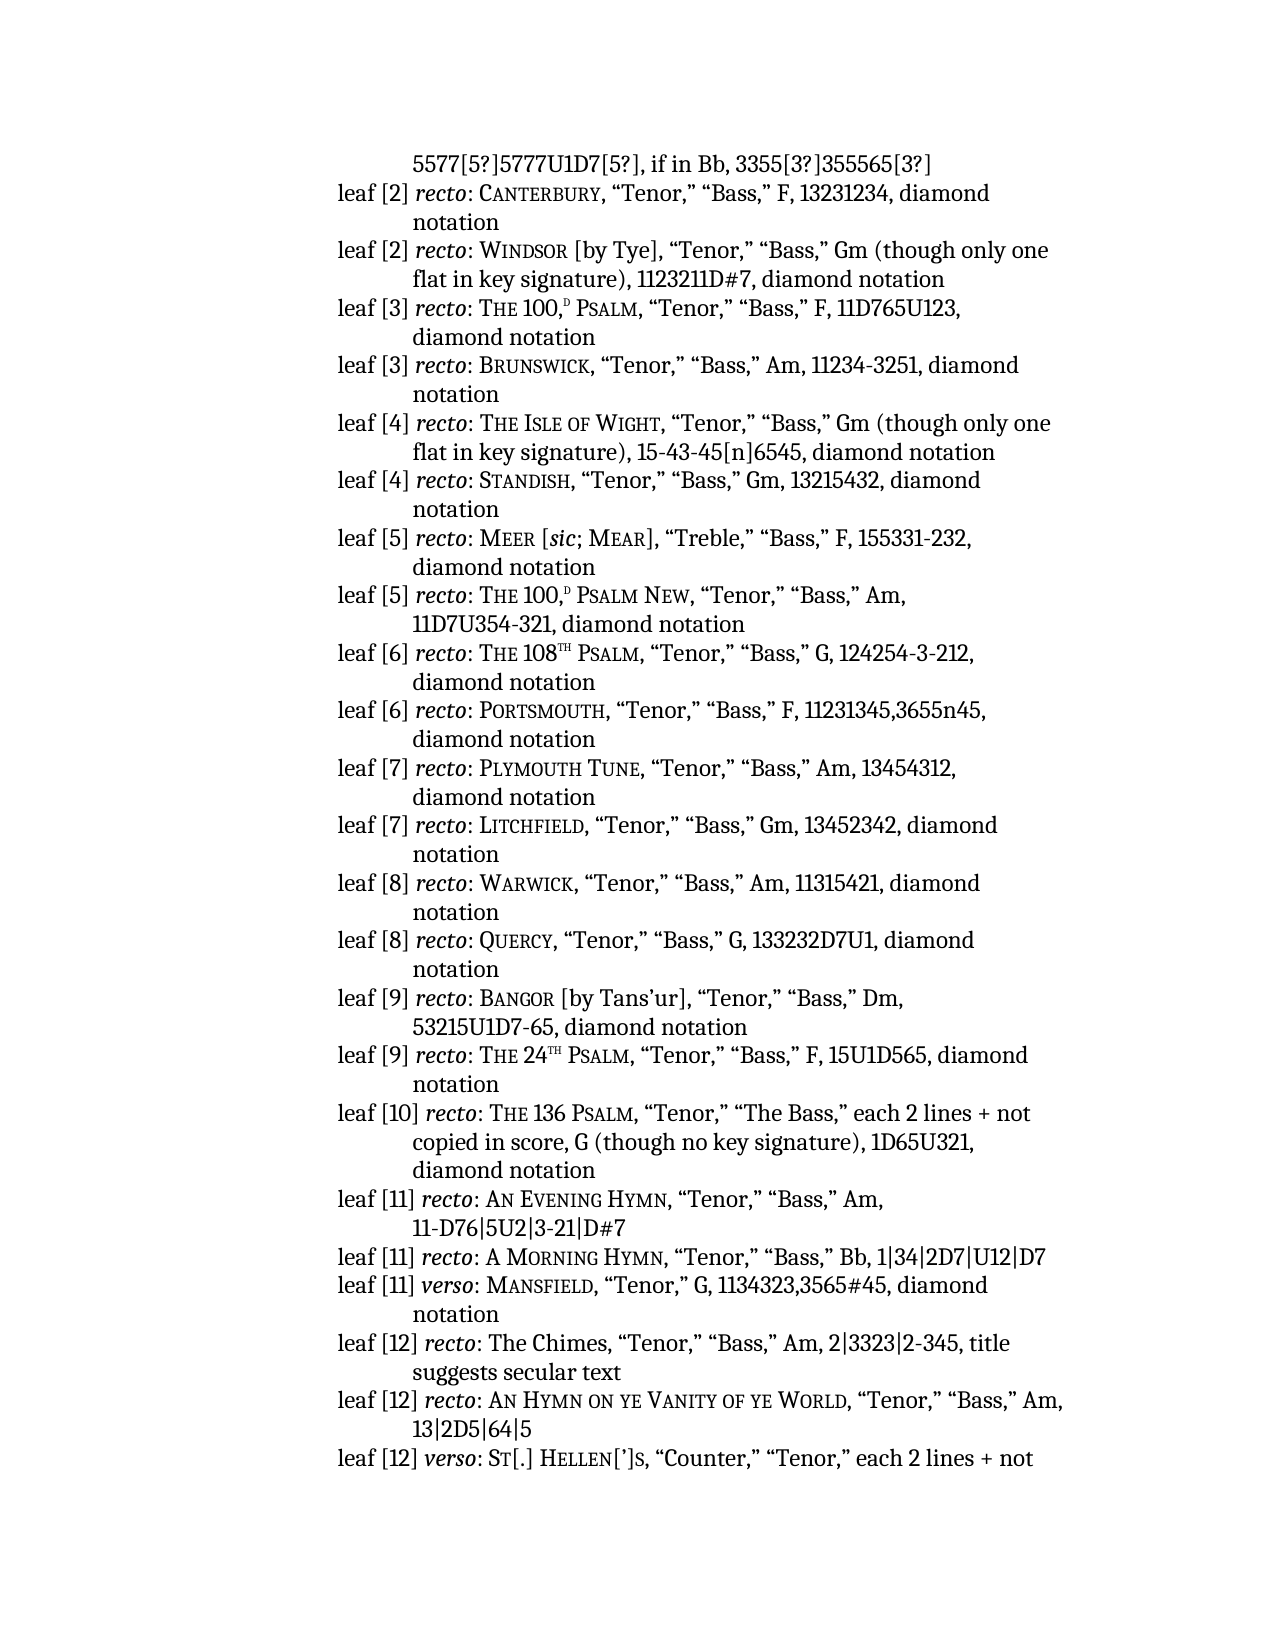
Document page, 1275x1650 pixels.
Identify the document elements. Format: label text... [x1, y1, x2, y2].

text leaf [6] recto: Portsmouth, “Tenor,” “Bass,” F, 11231345,3655n45, [187, 696, 1087, 725]
text leaf [2] recto: Windsor [by Tye], “Tenor,” “Bass,” Gm (though only one [187, 236, 1087, 265]
text flat in key signature), 15-43-45[n]6545, diamond notation [187, 437, 1087, 466]
text leaf [3] recto: Brunswick, “Tenor,” “Bass,” Am, 11234-3251, diamond [187, 351, 1087, 380]
text 5577[5?]5777U1D7[5?], if in Bb, 3355[3?]355565[3?] [187, 150, 1087, 179]
text notation [187, 897, 1087, 926]
text leaf [7] recto: Plymouth Tune, “Tenor,” “Bass,” Am, 13454312, [187, 754, 1087, 782]
text leaf [8] recto: Quercy, “Tenor,” “Bass,” G, 133232D7U1, diamond [187, 926, 1087, 955]
text notation [187, 495, 1087, 524]
text diamond notation [187, 782, 1087, 811]
text leaf [9] recto: Bangor [by Tans’ur], “Tenor,” “Bass,” Dm, [187, 984, 1087, 1012]
text leaf [3] recto: The 100,d Psalm, “Tenor,” “Bass,” F, 11D765U123, [187, 294, 1087, 322]
text leaf [7] recto: Litchfield, “Tenor,” “Bass,” Gm, 13452342, diamond [187, 811, 1087, 840]
text leaf [6] recto: The 108th Psalm, “Tenor,” “Bass,” G, 124254-3-212, [187, 639, 1087, 667]
text leaf [12] recto: An Hymn on ye Vanity of ye World, “Tenor,” “Bass,” Am, [187, 1386, 1087, 1415]
text leaf [12] recto: The Chimes, “Tenor,” “Bass,” Am, 2|3323|2-345, title [187, 1329, 1087, 1357]
text 11D7U354-321, diamond notation [187, 610, 1087, 639]
text leaf [4] recto: The Isle of Wight, “Tenor,” “Bass,” Gm (though only one [187, 409, 1087, 437]
text suggests secular text [187, 1357, 1087, 1386]
text leaf [10] recto: The 136 Psalm, “Tenor,” “The Bass,” each 2 lines + not [187, 1099, 1087, 1127]
text copied in score, G (though no key signature), 1D65U321, [187, 1127, 1087, 1156]
text leaf [8] recto: Warwick, “Tenor,” “Bass,” Am, 11315421, diamond [187, 869, 1087, 897]
text leaf [5] recto: Meer [sic; Mear], “Treble,” “Bass,” F, 155331-232, [187, 524, 1087, 552]
text leaf [5] recto: The 100,d Psalm New, “Tenor,” “Bass,” Am, [187, 581, 1087, 610]
text notation [187, 1300, 1087, 1329]
text notation [187, 1070, 1087, 1099]
text 53215U1D7-65, diamond notation [187, 1012, 1087, 1041]
text notation [187, 840, 1087, 869]
text 13|2D5|64|5 [187, 1415, 1087, 1444]
text diamond notation [187, 552, 1087, 581]
text leaf [11] recto: A Morning Hymn, “Tenor,” “Bass,” Bb, 1|34|2D7|U12|D7 [187, 1242, 1087, 1271]
text leaf [11] verso: Mansfield, “Tenor,” G, 1134323,3565#45, diamond [187, 1271, 1087, 1300]
text diamond notation [187, 1156, 1087, 1185]
text notation [187, 207, 1087, 236]
text notation [187, 955, 1087, 984]
text 11-D76|5U2|3-21|D#7 [187, 1214, 1087, 1242]
text diamond notation [187, 667, 1087, 696]
text leaf [4] recto: Standish, “Tenor,” “Bass,” Gm, 13215432, diamond [187, 466, 1087, 495]
text notation [187, 380, 1087, 409]
text leaf [11] recto: An Evening Hymn, “Tenor,” “Bass,” Am, [187, 1185, 1087, 1214]
text diamond notation [187, 725, 1087, 754]
text flat in key signature), 1123211D#7, diamond notation [187, 265, 1087, 294]
text diamond notation [187, 322, 1087, 351]
text leaf [2] recto: Canterbury, “Tenor,” “Bass,” F, 13231234, diamond [187, 179, 1087, 207]
text leaf [12] verso: St[.] Hellen[’]s, “Counter,” “Tenor,” each 2 lines + not [187, 1444, 1087, 1472]
text leaf [9] recto: The 24th Psalm, “Tenor,” “Bass,” F, 15U1D565, diamond [187, 1041, 1087, 1070]
